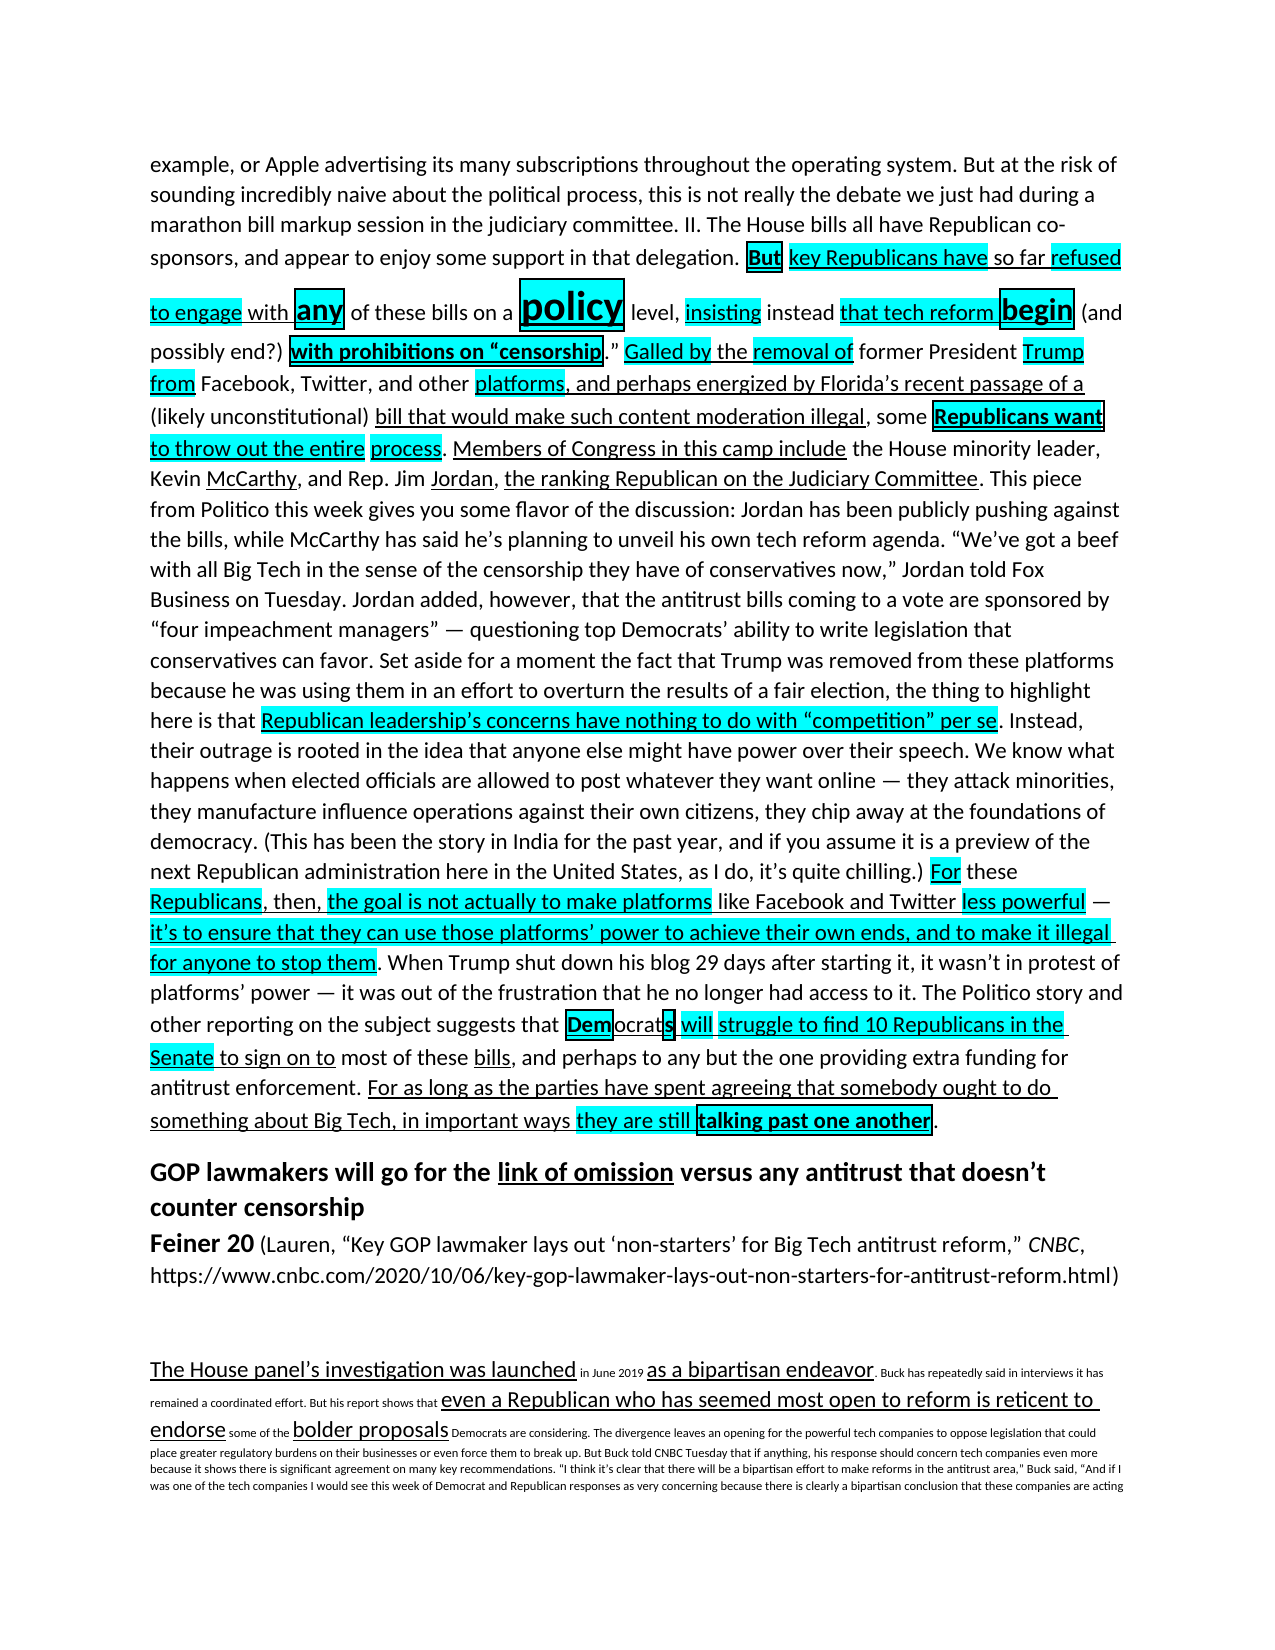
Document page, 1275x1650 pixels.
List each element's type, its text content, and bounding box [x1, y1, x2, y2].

subtitle GOP lawmakers will go for the link of omission versus any antitrust that doesn’t counter censorship [150, 1155, 1125, 1224]
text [150, 150, 1125, 1136]
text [150, 1355, 1125, 1493]
text Feiner 20 (Lauren, “Key GOP lawmaker lays out ‘non-starters’ for Big Tech antitrust reform,” CNBC, https://www.cnbc.com/2020/10/06/key-gop-lawmaker-lays-out-non-starters-for-antitrust-reform.html) [150, 1226, 1125, 1289]
